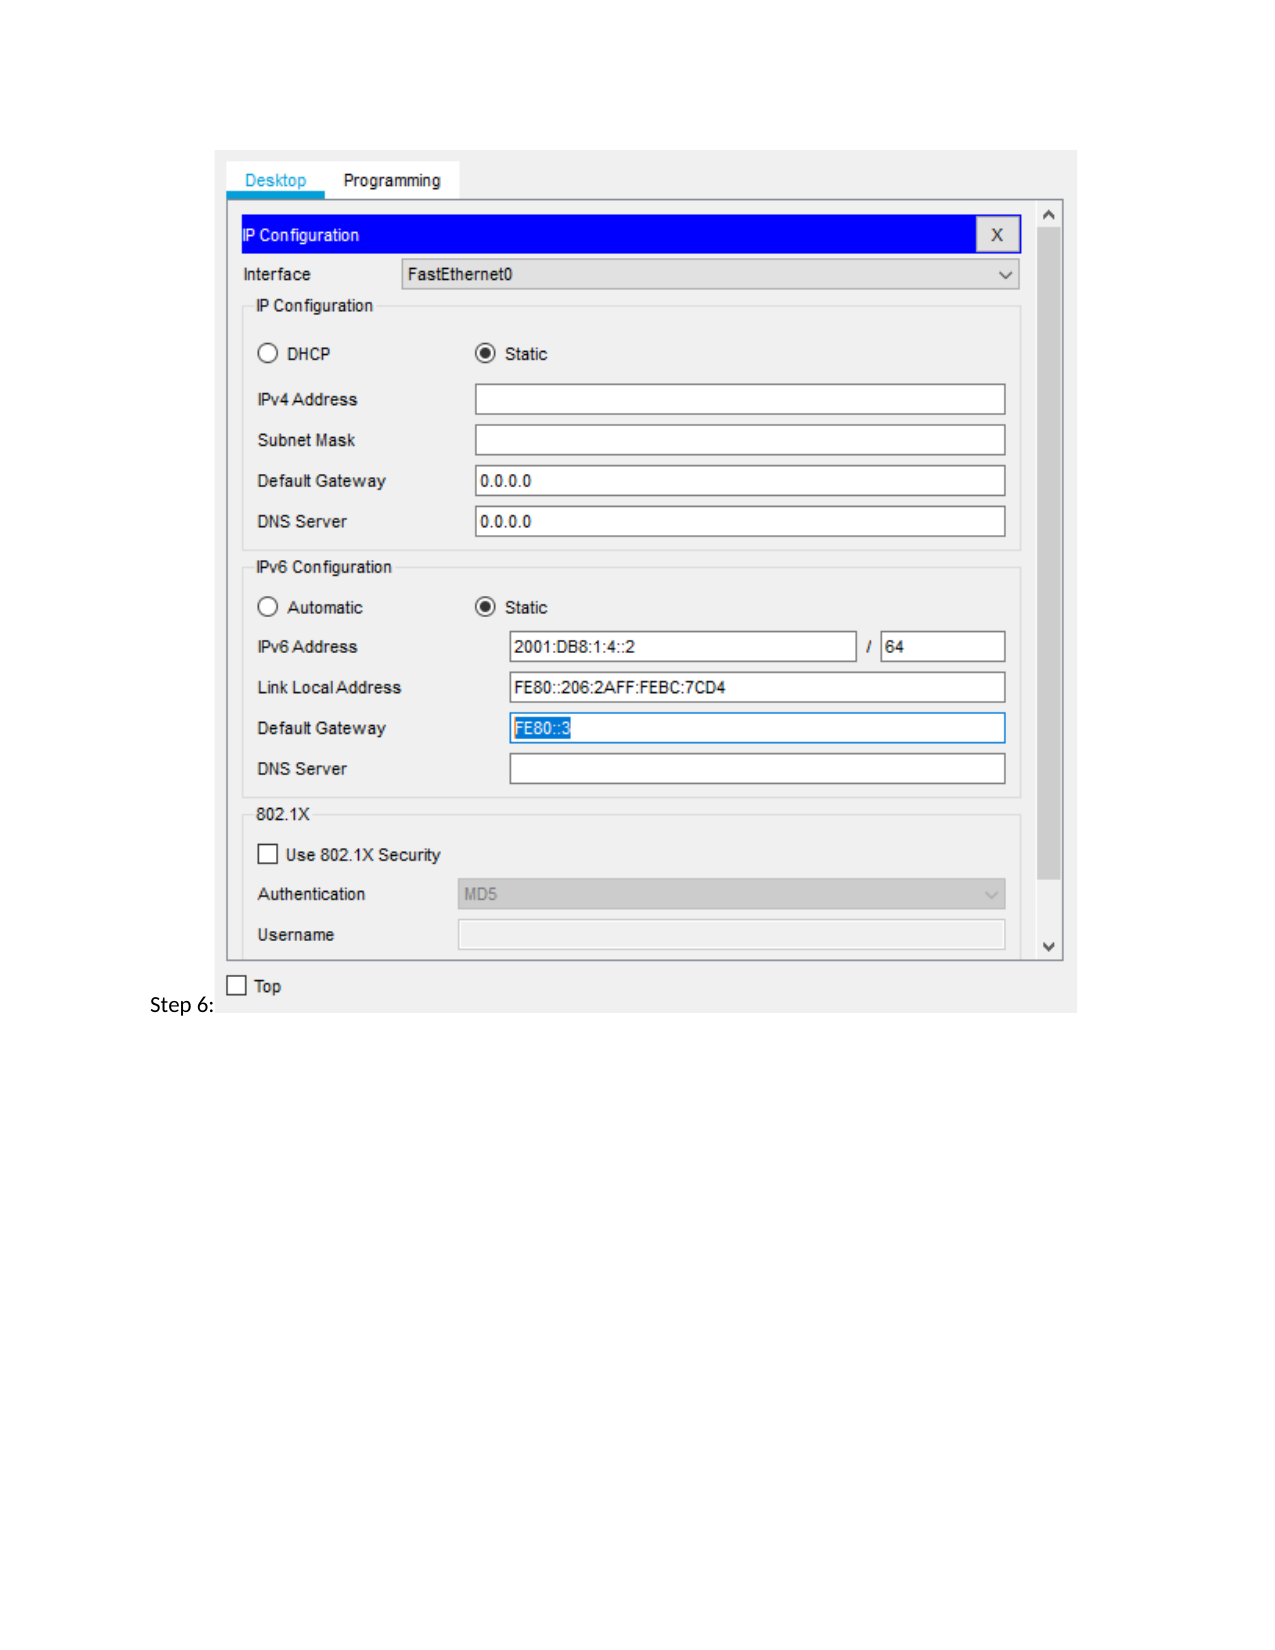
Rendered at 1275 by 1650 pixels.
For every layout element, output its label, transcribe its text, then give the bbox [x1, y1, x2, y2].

picture [214, 150, 1078, 1013]
